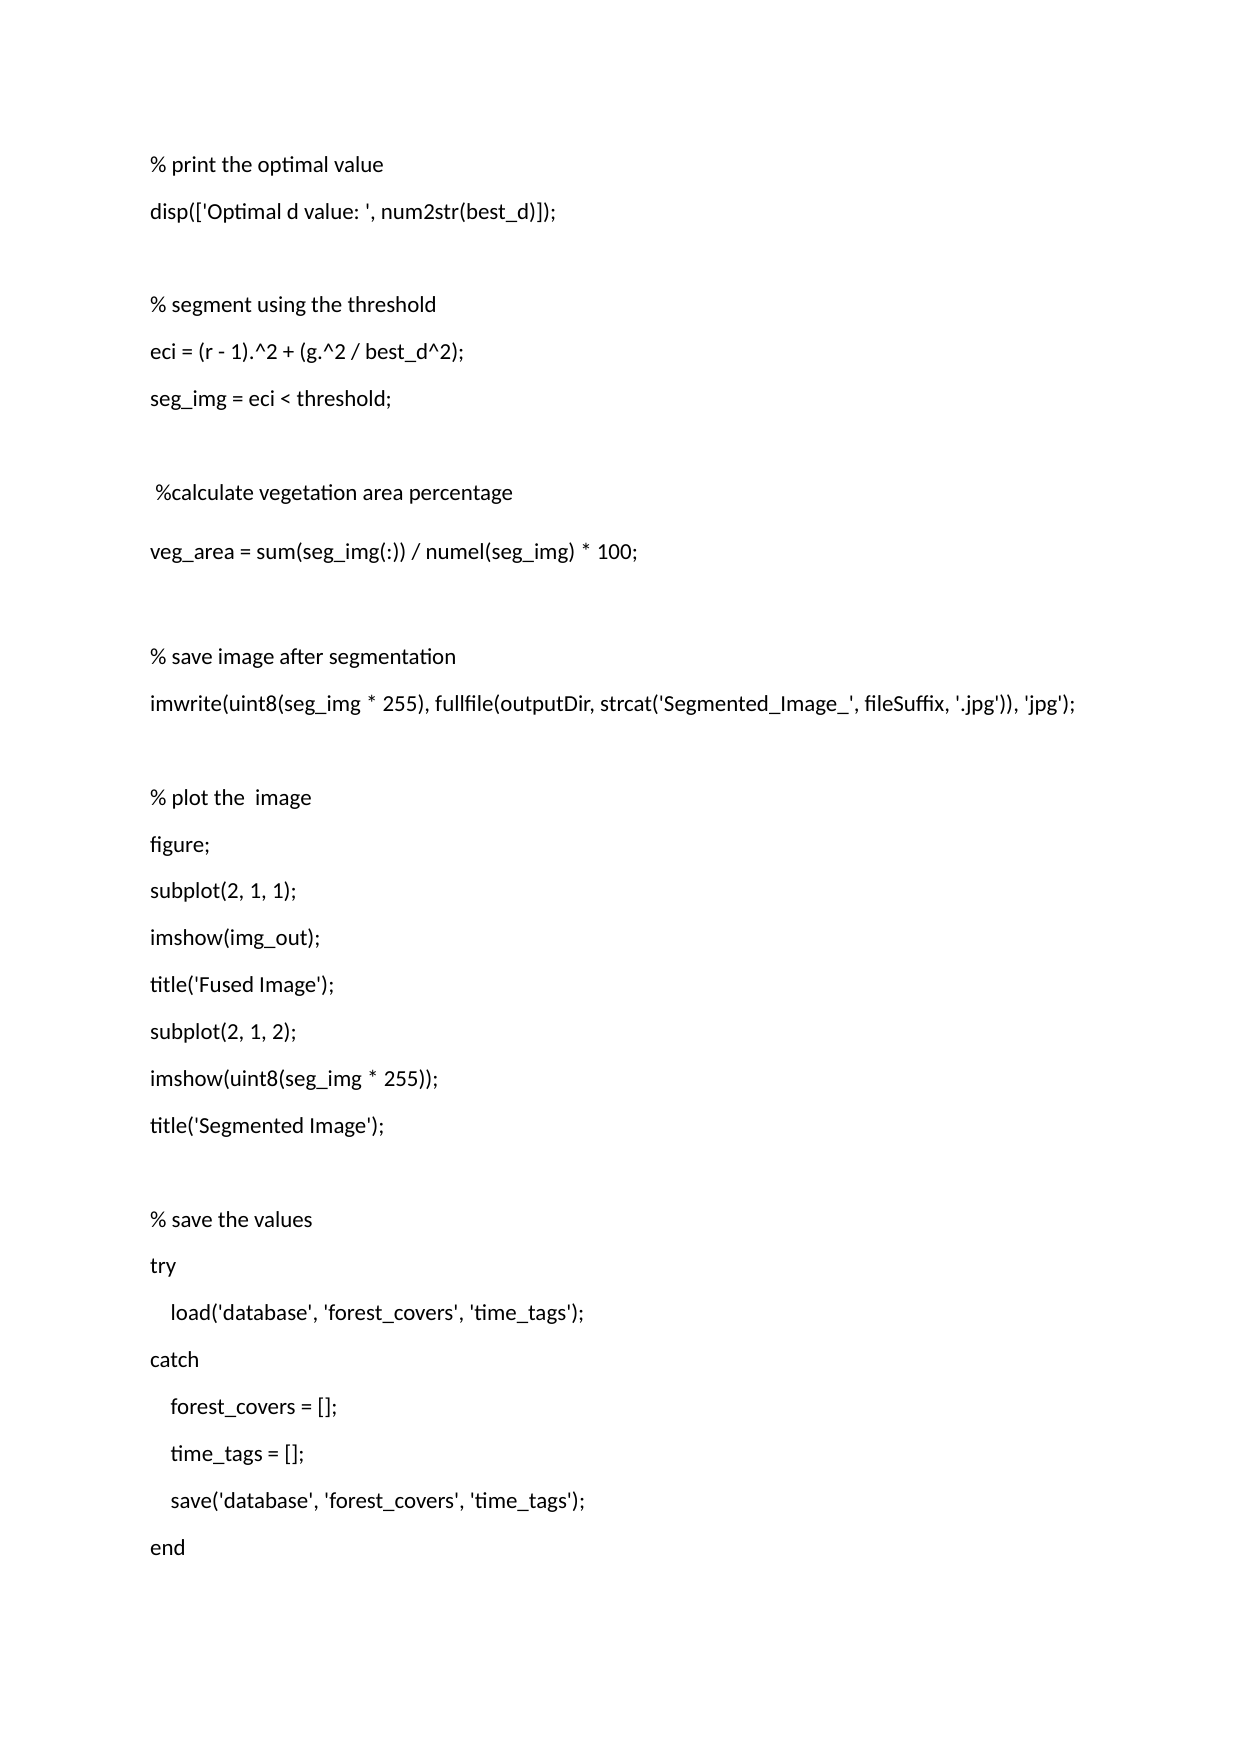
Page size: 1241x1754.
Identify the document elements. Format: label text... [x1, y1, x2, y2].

text subplot(2, 1, 2); [150, 1017, 1090, 1045]
text seg_img = eci < threshold; [150, 384, 1090, 412]
text imshow(uint8(seg_img * 255)); [150, 1064, 1090, 1092]
text load('database', 'forest_covers', 'time_tags'); [150, 1298, 1090, 1327]
text figure; [150, 830, 1090, 858]
text veg_area = sum(seg_img(:)) / numel(seg_img) * 100; [150, 537, 1090, 565]
text % save image after segmentation [150, 642, 1090, 670]
text % print the optimal value [150, 150, 1090, 178]
text forest_covers = []; [150, 1392, 1090, 1420]
text save('database', 'forest_covers', 'time_tags'); [150, 1486, 1090, 1514]
text imshow(img_out); [150, 923, 1090, 952]
text eci = (r - 1).^2 + (g.^2 / best_d^2); [150, 337, 1090, 366]
text % save the values [150, 1205, 1090, 1233]
text disp(['Optimal d value: ', num2str(best_d)]); [150, 197, 1090, 225]
text time_tags = []; [150, 1439, 1090, 1467]
text imwrite(uint8(seg_img * 255), fullfile(outputDir, strcat('Segmented_Image_', fileSuffix, '.jpg')), 'jpg'); [150, 689, 1090, 717]
text catch [150, 1345, 1090, 1373]
text % segment using the threshold [150, 291, 1090, 319]
text subplot(2, 1, 1); [150, 877, 1090, 905]
text try [150, 1252, 1090, 1280]
text end [150, 1533, 1090, 1561]
text % plot the image [150, 783, 1090, 811]
text title('Fused Image'); [150, 970, 1090, 998]
text %calculate vegetation area percentage [150, 478, 1090, 506]
text title('Segmented Image'); [150, 1111, 1090, 1139]
